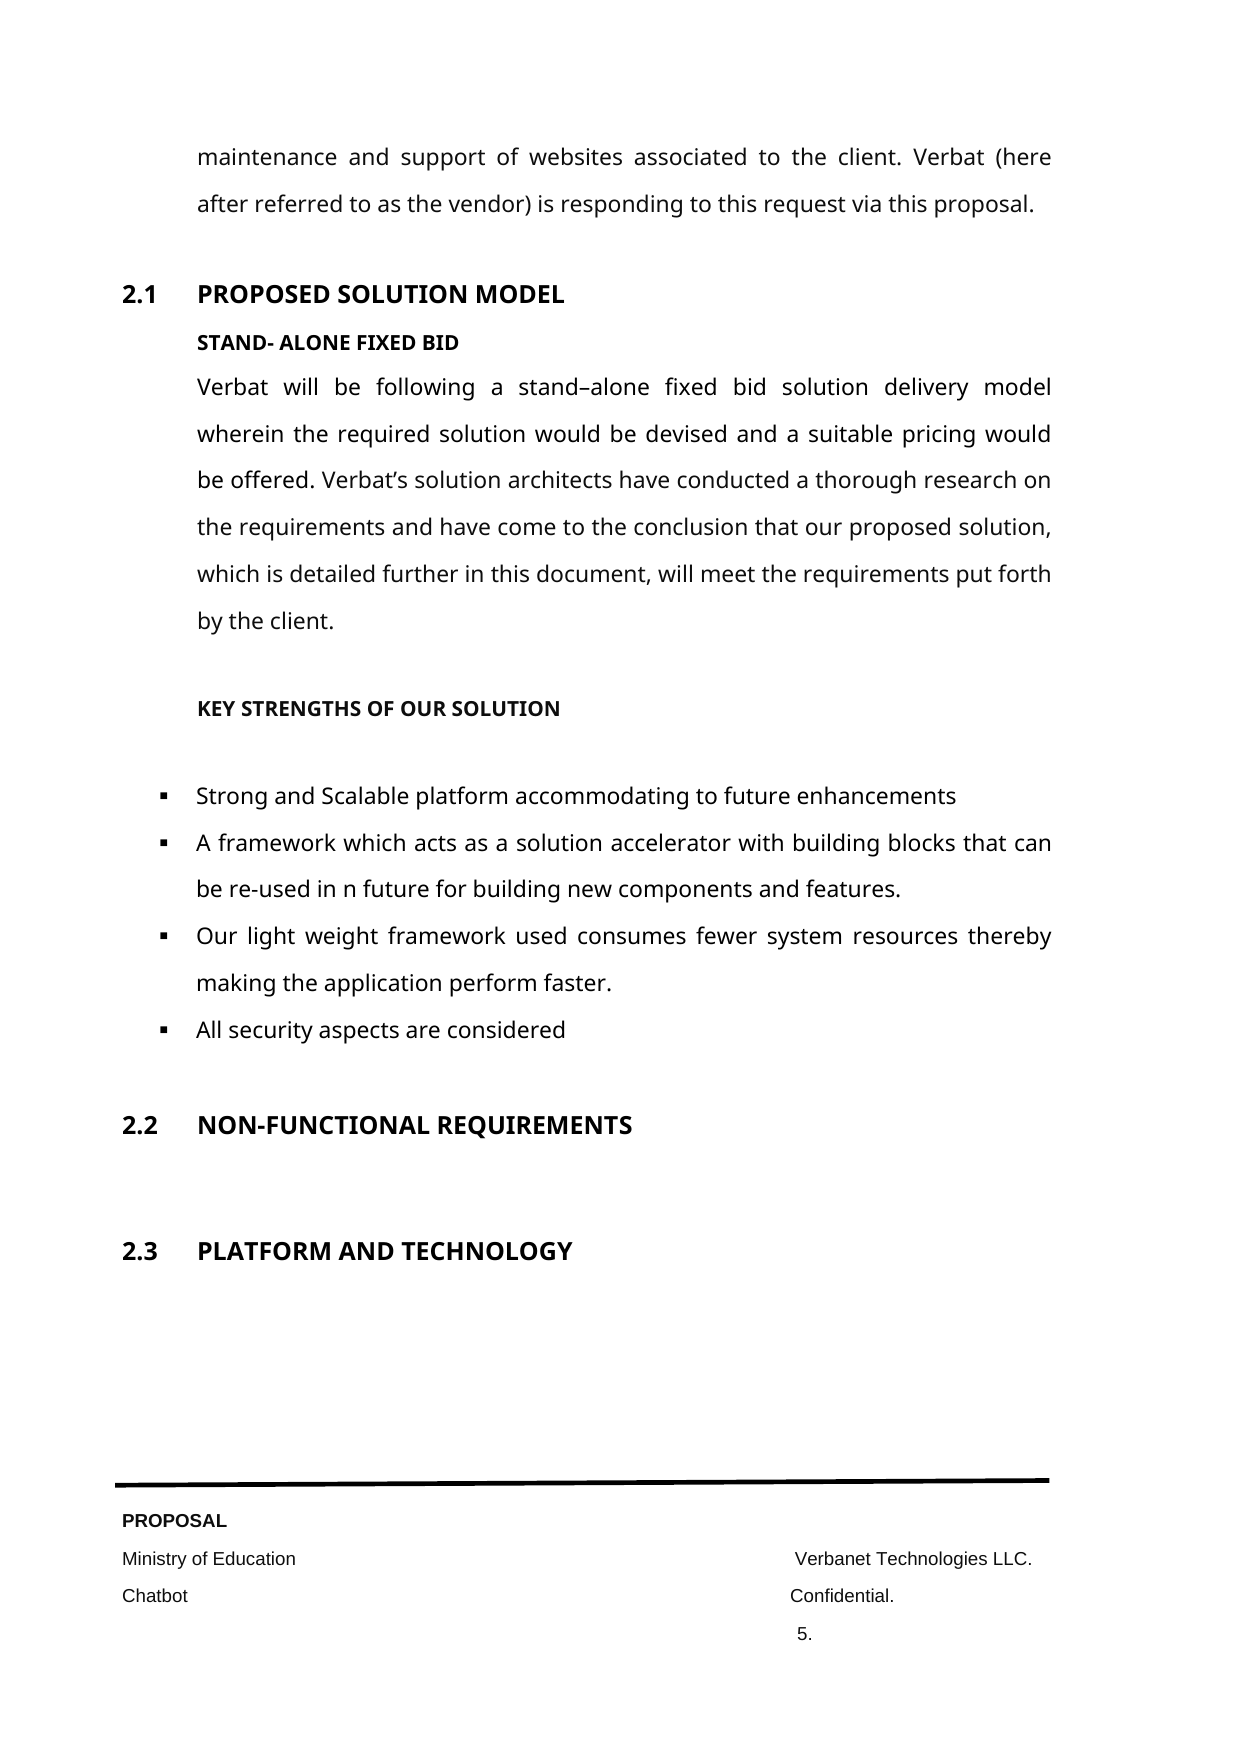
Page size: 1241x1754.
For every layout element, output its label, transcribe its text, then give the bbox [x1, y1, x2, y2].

list All security aspects are considered [158, 1014, 1053, 1045]
list Strong and Scalable platform accommodating to future enhancements [158, 780, 1053, 811]
subtitle PLATFORM AND TECHNOLOGY [122, 1234, 1053, 1268]
subtitle NON-FUNCTIONAL REQUIREMENTS [122, 1108, 1053, 1142]
subtitle PROPOSED SOLUTION MODEL [122, 277, 1053, 311]
text Verbat will be following a stand–alone fixed bid solution delivery model wherein the required solution would be devised and a suitable pricing would be offered. Verbat’s solution architects have conducted a thorough research on the requirements and have come to the conclusion that our proposed solution, which is detailed further in this document, will meet the requirements put forth by the client. [197, 371, 1053, 636]
text KEY STRENGTHS OF OUR SOLUTION [197, 694, 1053, 723]
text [197, 141, 1053, 219]
text STAND- ALONE FIXED BID [197, 328, 1053, 356]
list Our light weight framework used consumes fewer system resources thereby making the application perform faster. [158, 920, 1053, 998]
list A framework which acts as a solution accelerator with building blocks that can be re-used in n future for building new components and features. [158, 827, 1053, 905]
